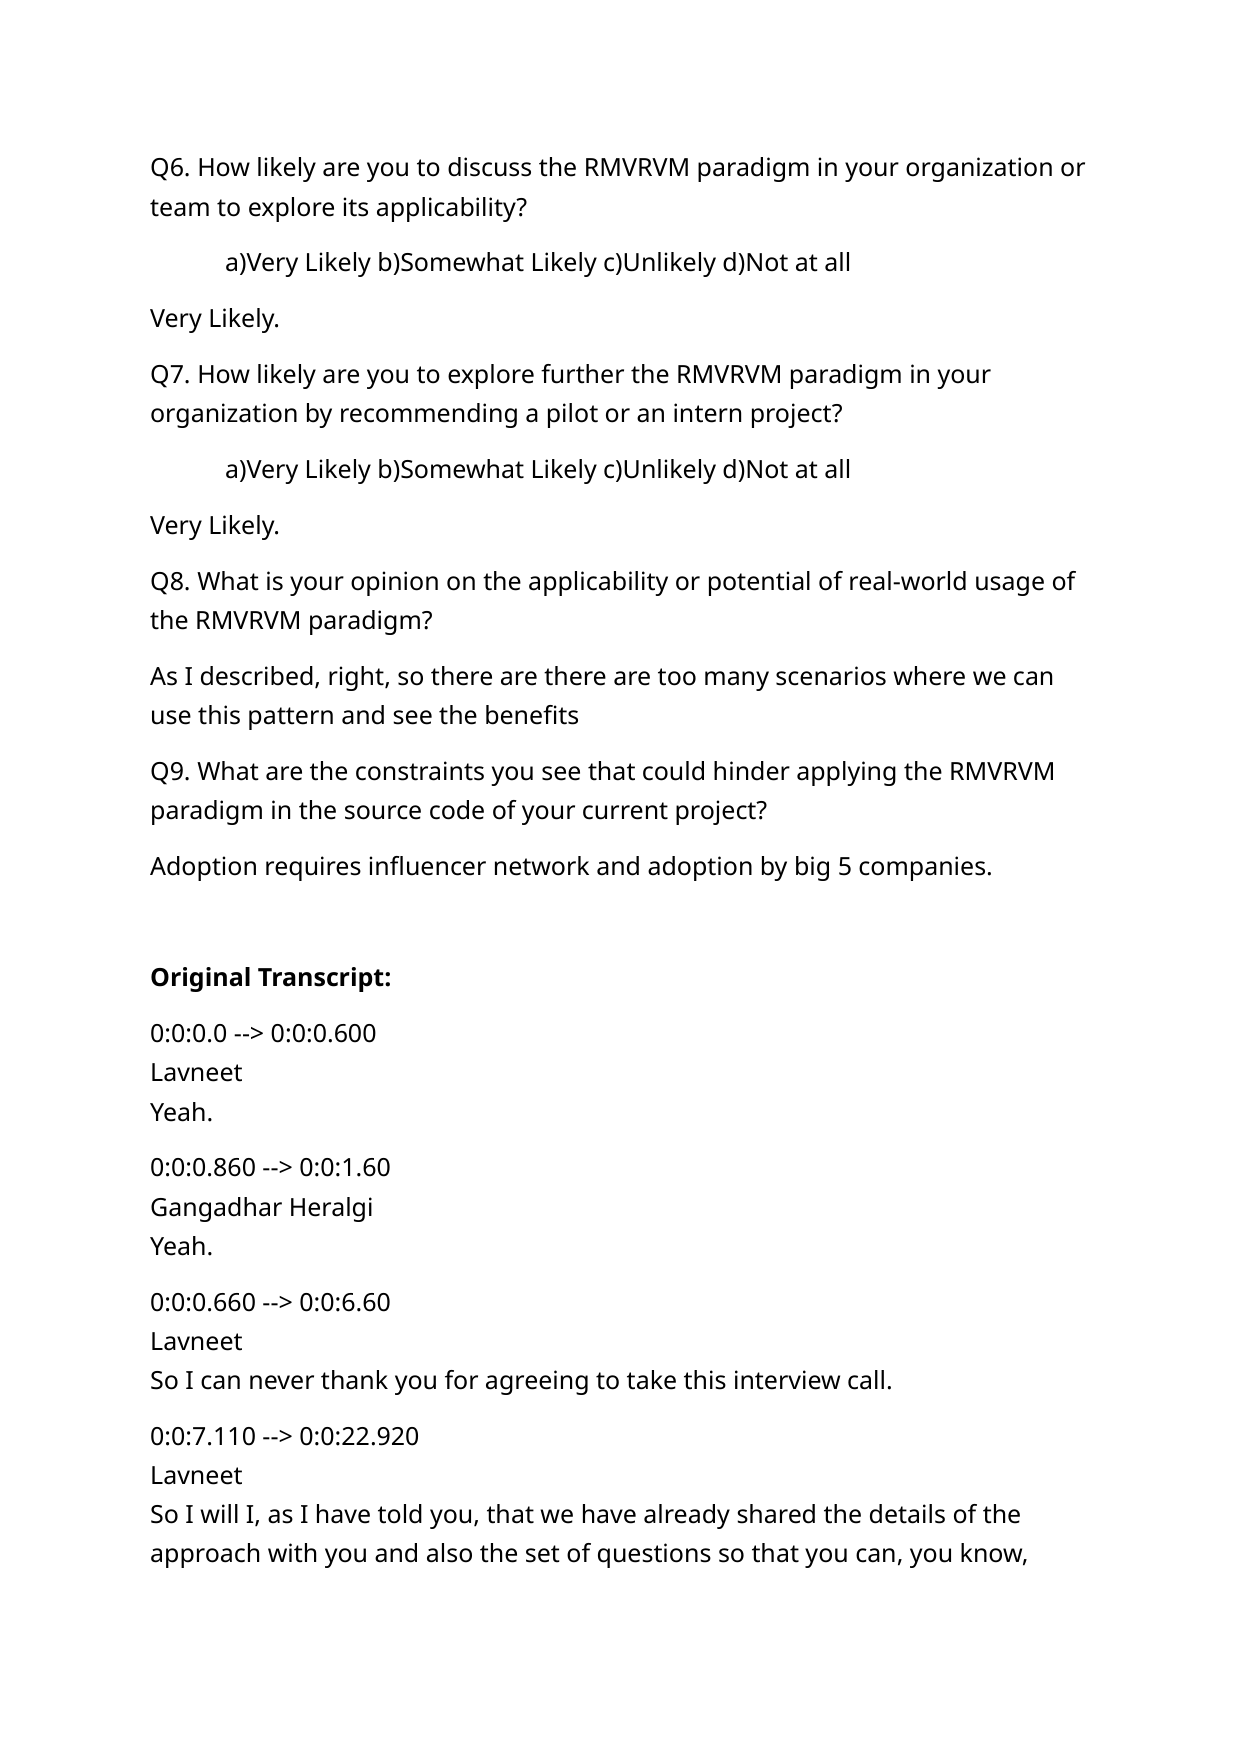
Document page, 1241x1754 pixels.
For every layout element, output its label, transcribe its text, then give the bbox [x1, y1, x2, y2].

text a)Very Likely b)Somewhat Likely c)Unlikely d)Not at all [150, 452, 1090, 486]
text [150, 245, 1090, 279]
text As I described, right, so there are there are too many scenarios where we can use this pattern and see the benefits [150, 658, 1090, 732]
text 0:0:0.0 --> 0:0:0.600 Lavneet Yeah. [150, 1016, 1090, 1128]
text Q7. How likely are you to explore further the RMVRVM paradigm in your organization by recommending a pilot or an intern project? [150, 357, 1090, 430]
text Adoption requires influencer network and adoption by big 5 companies. [150, 848, 1090, 882]
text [150, 1418, 1090, 1570]
text Very Likely. [150, 507, 1090, 542]
text Very Likely. [150, 301, 1090, 335]
text 0:0:0.660 --> 0:0:6.60 Lavneet So I can never thank you for agreeing to take this interview call. [150, 1284, 1090, 1397]
text 0:0:0.860 --> 0:0:1.60 Gangadhar Heralgi Yeah. [150, 1150, 1090, 1262]
text Q8. What is your opinion on the applicability or potential of real-world usage of the RMVRVM paradigm? [150, 563, 1090, 637]
text Q6. How likely are you to discuss the RMVRVM paradigm in your organization or team to explore its applicability? [150, 150, 1090, 223]
text Q9. What are the constraints you see that could hinder applying the RMVRVM paradigm in the source code of your current project? [150, 753, 1090, 827]
text Original Transcript: [150, 960, 1090, 994]
